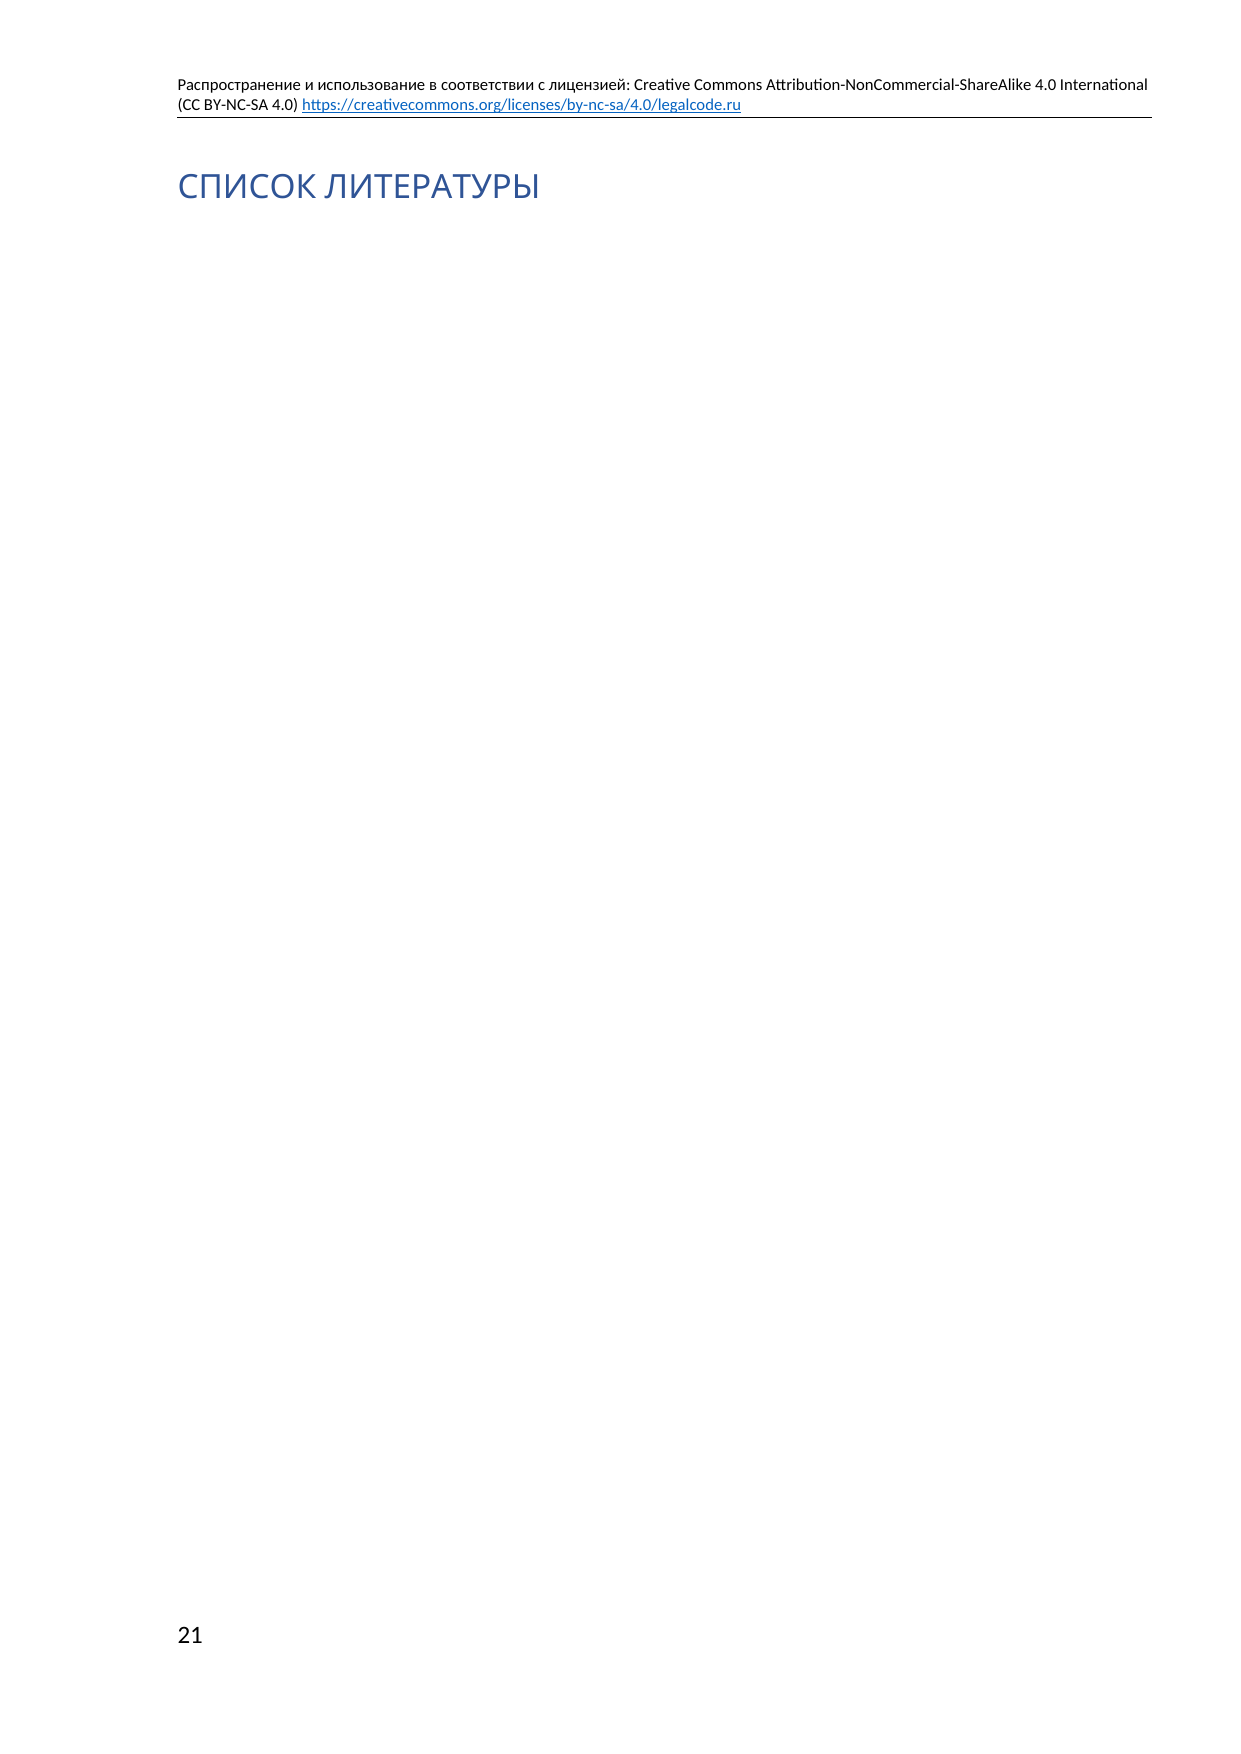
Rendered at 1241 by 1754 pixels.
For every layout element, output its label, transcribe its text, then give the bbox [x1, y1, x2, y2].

subtitle СПИСОК ЛИТЕРАТУРЫ [177, 163, 1152, 209]
